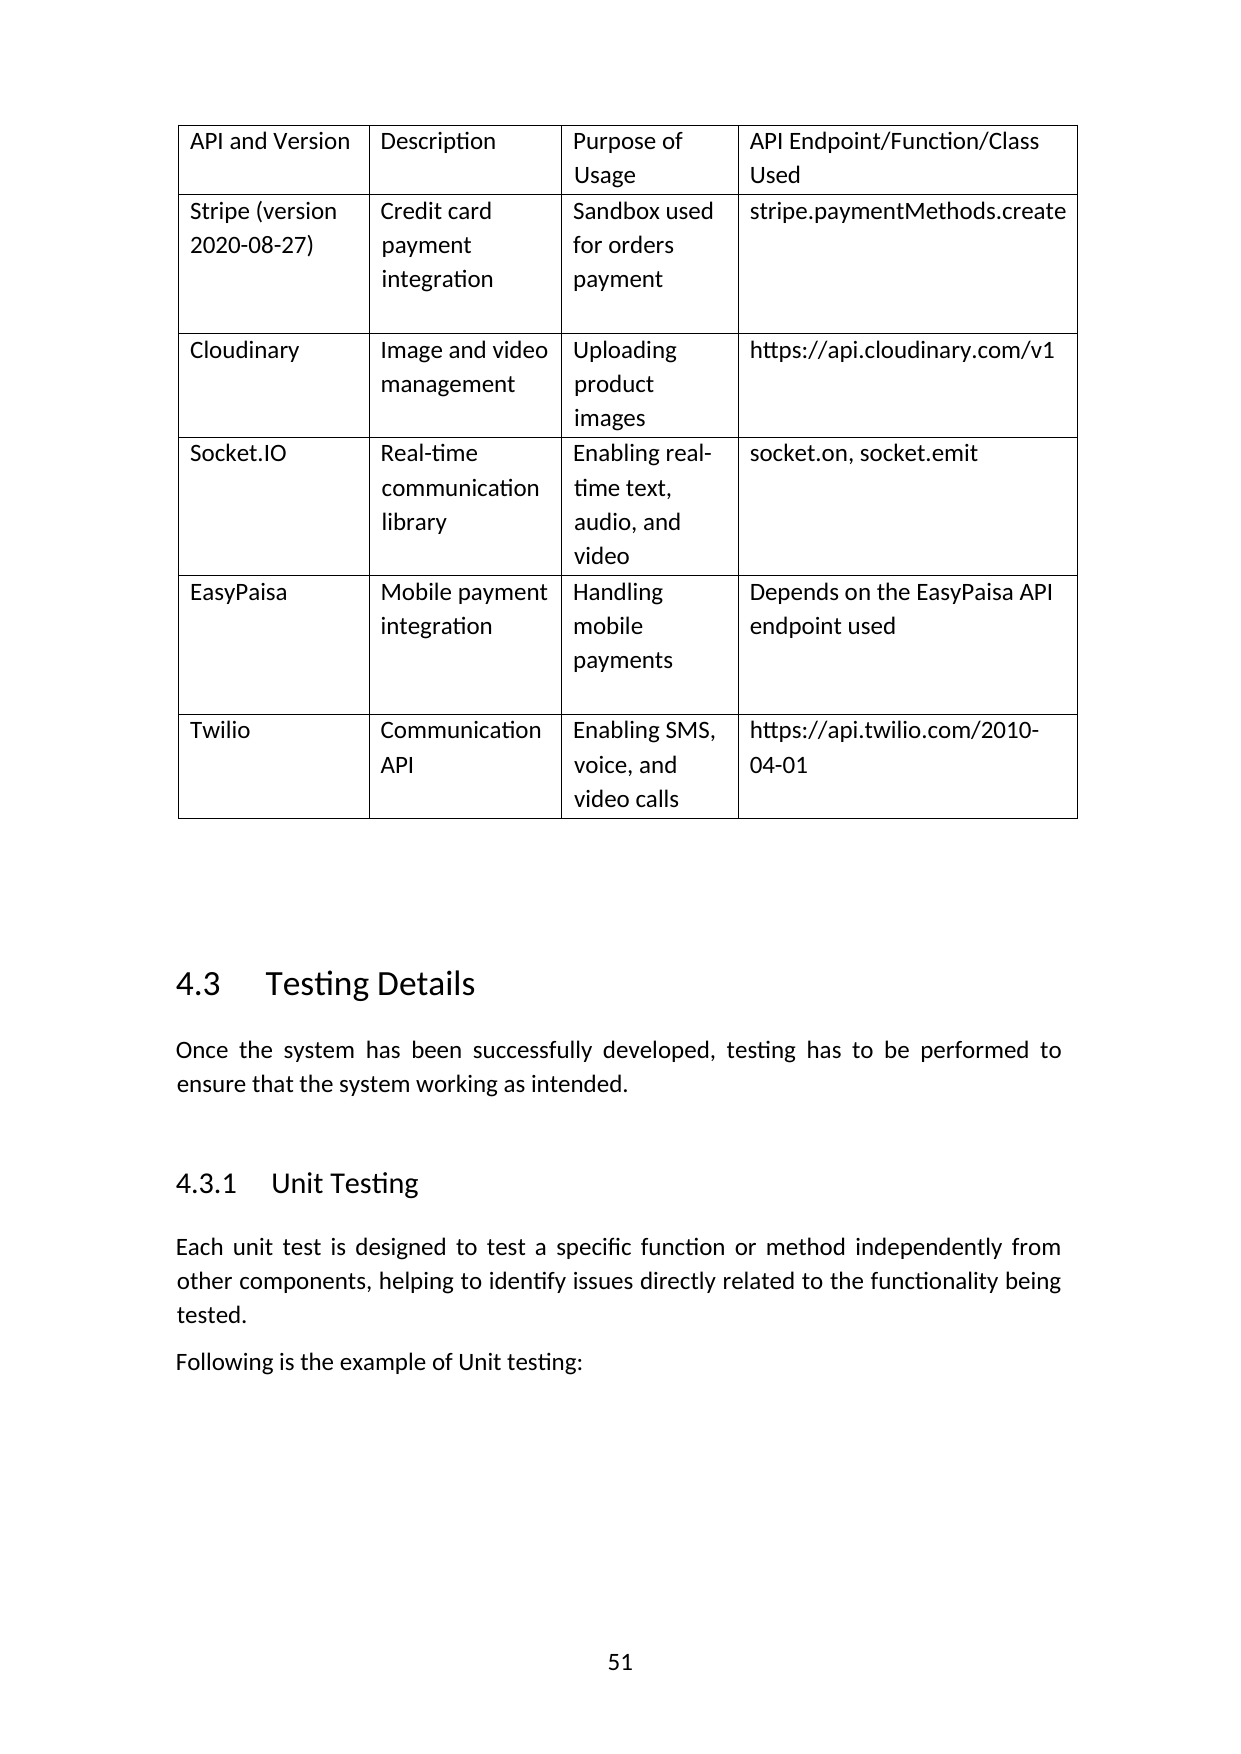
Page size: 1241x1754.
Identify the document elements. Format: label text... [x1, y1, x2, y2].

table_header Description [370, 126, 561, 194]
text Following is the example of Unit testing: [176, 1346, 1063, 1376]
table_cell Credit card payment integration [370, 195, 561, 333]
text Each unit test is designed to test a specific function or method independently from other components, helping to identify issues directly related to the functionality being tested. [176, 1231, 1063, 1329]
table_cell stripe.paymentMethods.create [739, 195, 1077, 333]
text Once the system has been successfully developed, testing has to be performed to ensure that the system working as intended. [176, 1034, 1063, 1099]
table_cell Enabling real-time text, audio, and video [562, 438, 738, 574]
table_header API and Version [179, 126, 369, 194]
table_cell https://api.twilio.com/2010-04-01 [739, 715, 1077, 817]
table_cell Sandbox used for orders payment [562, 195, 738, 333]
table_cell EasyPaisa [179, 576, 369, 714]
table_cell Cloudinary [179, 334, 369, 437]
table_cell Depends on the EasyPaisa API endpoint used [739, 576, 1077, 714]
table_cell socket.on, socket.emit [739, 438, 1077, 574]
table_cell Image and video management [370, 334, 561, 437]
table_cell Communication API [370, 715, 561, 817]
table_header Purpose of Usage [562, 126, 738, 194]
table_cell Stripe (version 2020-08-27) [179, 195, 369, 333]
table_cell Twilio [179, 715, 369, 817]
table_cell https://api.cloudinary.com/v1 [739, 334, 1077, 437]
table_cell Handling mobile payments [562, 576, 738, 714]
subtitle 4.3.1 Unit Testing [176, 1164, 1063, 1201]
table_header API Endpoint/Function/Class Used [739, 126, 1077, 194]
table_cell Enabling SMS, voice, and video calls [562, 715, 738, 817]
table_cell Uploading product images [562, 334, 738, 437]
table_cell Socket.IO [179, 438, 369, 574]
table_cell Real-time communication library [370, 438, 561, 574]
subtitle 4.3 Testing Details [176, 961, 1063, 1004]
table_cell Mobile payment integration [370, 576, 561, 714]
